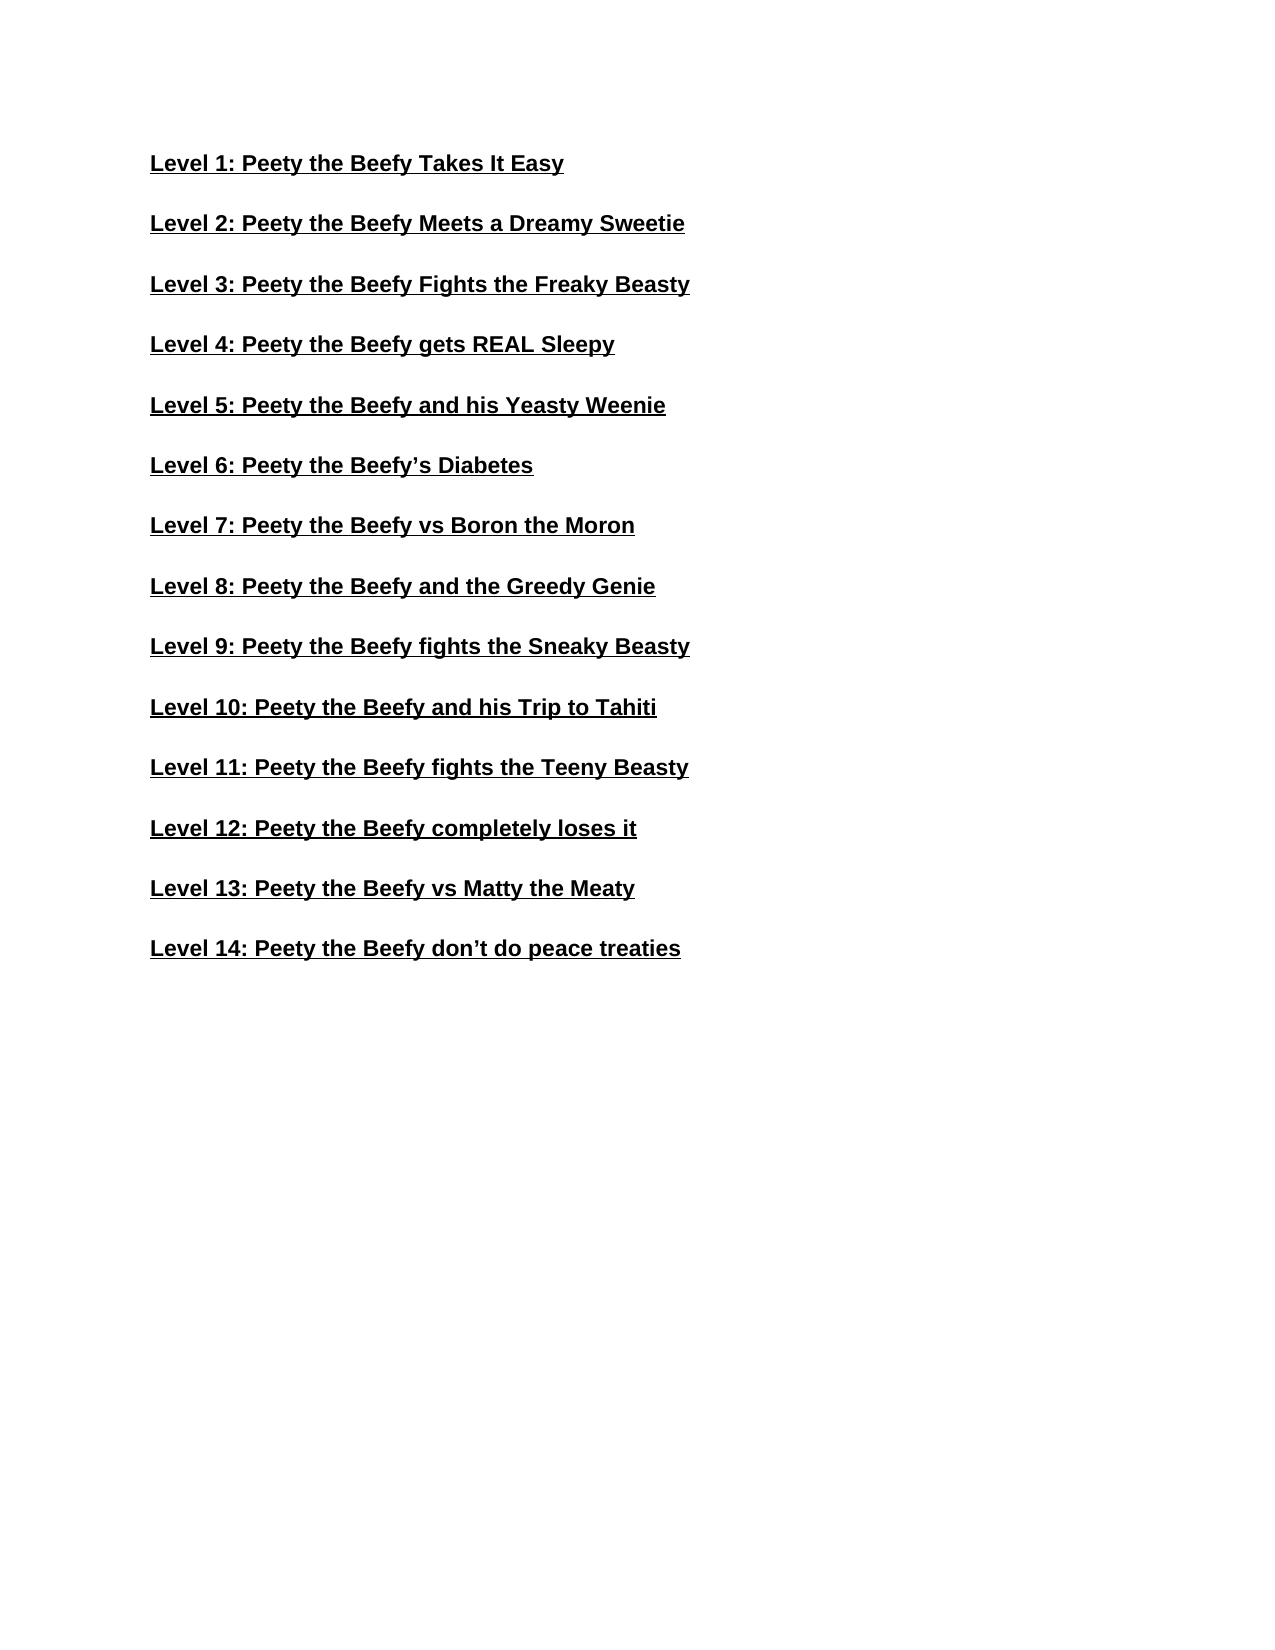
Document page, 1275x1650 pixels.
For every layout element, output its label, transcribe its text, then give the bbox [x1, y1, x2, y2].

text Level 14: Peety the Beefy don’t do peace treaties [150, 935, 1125, 962]
text Level 8: Peety the Beefy and the Greedy Genie [150, 573, 1125, 599]
text Level 4: Peety the Beefy gets REAL Sleepy [150, 331, 1125, 358]
text Level 2: Peety the Beefy Meets a Dreamy Sweetie [150, 210, 1125, 237]
text Level 7: Peety the Beefy vs Boron the Moron [150, 512, 1125, 539]
text Level 1: Peety the Beefy Takes It Easy [150, 150, 1125, 176]
text Level 13: Peety the Beefy vs Matty the Meaty [150, 875, 1125, 901]
text Level 12: Peety the Beefy completely loses it [150, 814, 1125, 841]
text Level 6: Peety the Beefy’s Diabetes [150, 452, 1125, 478]
text Level 5: Peety the Beefy and his Yeasty Weenie [150, 392, 1125, 418]
text Level 9: Peety the Beefy fights the Sneaky Beasty [150, 633, 1125, 660]
text Level 10: Peety the Beefy and his Trip to Tahiti [150, 694, 1125, 720]
text Level 3: Peety the Beefy Fights the Freaky Beasty [150, 271, 1125, 297]
text Level 11: Peety the Beefy fights the Teeny Beasty [150, 754, 1125, 781]
